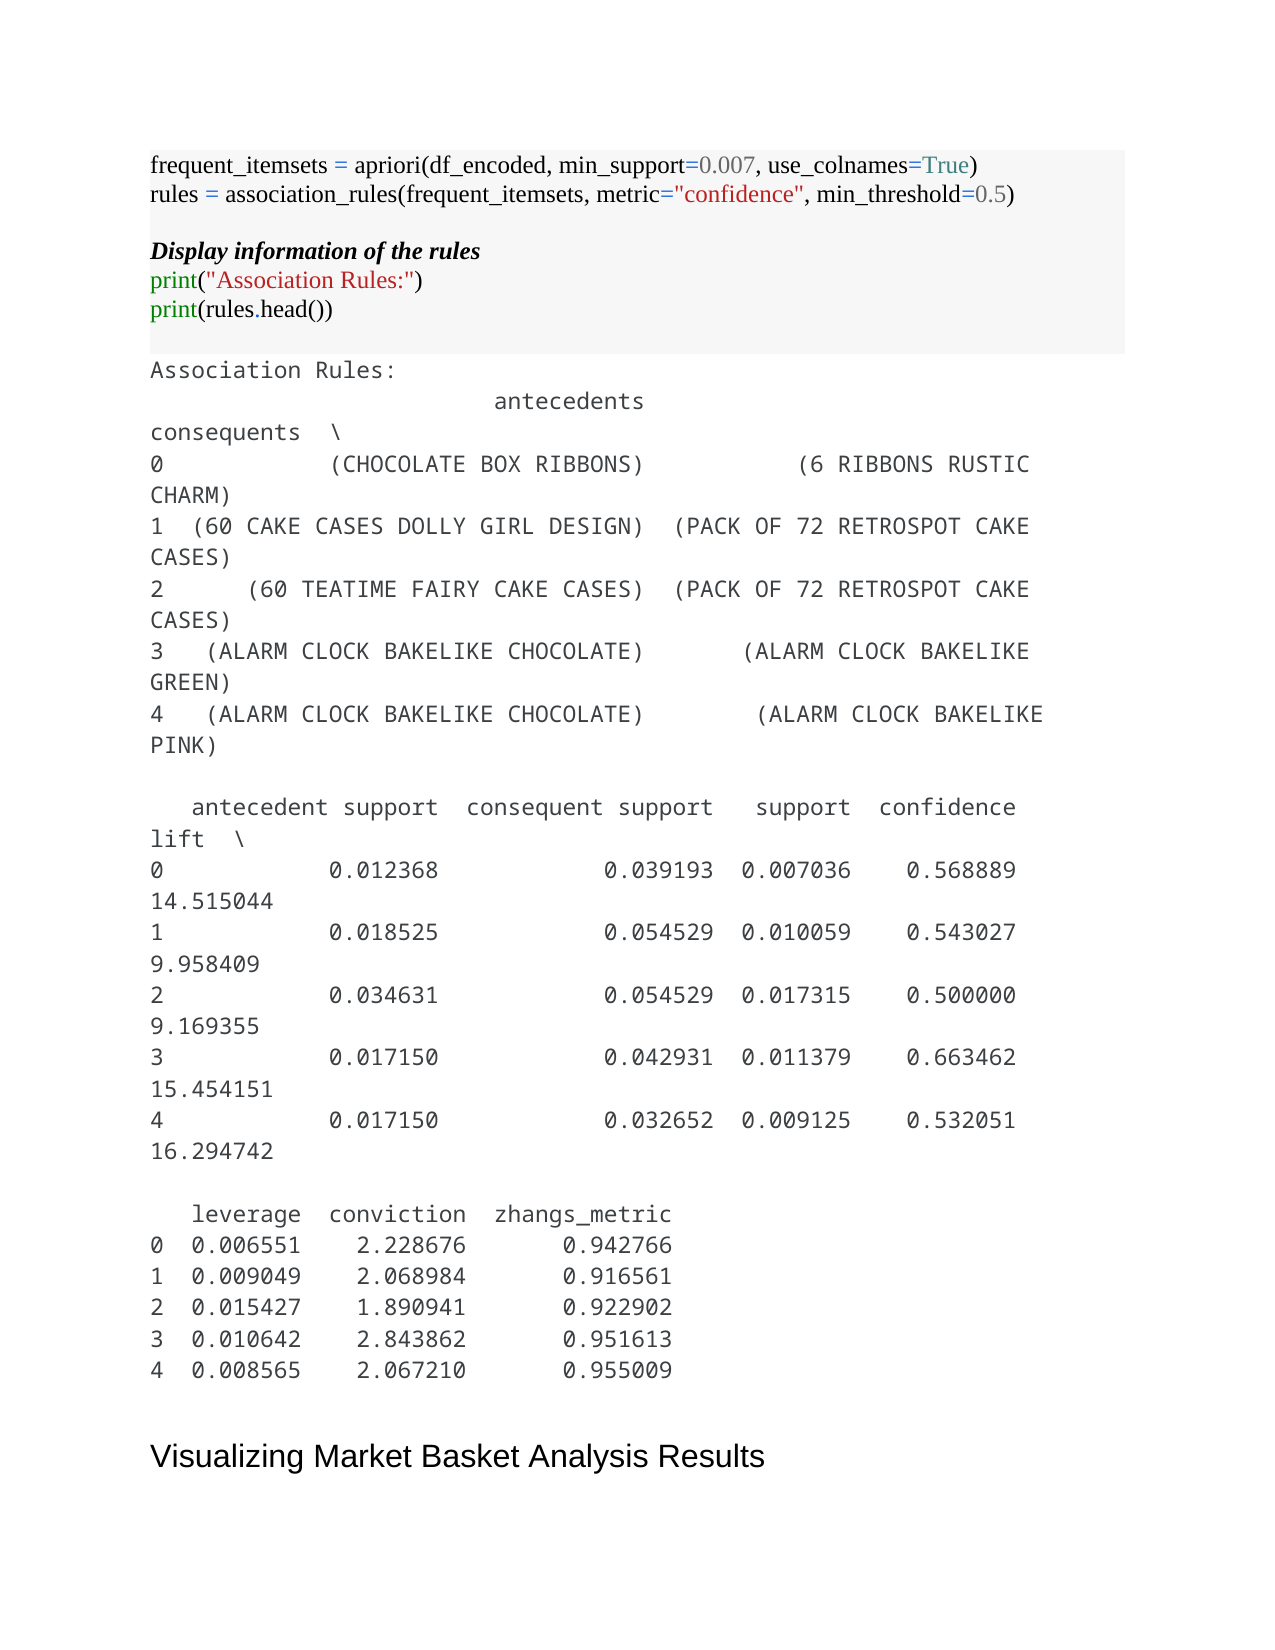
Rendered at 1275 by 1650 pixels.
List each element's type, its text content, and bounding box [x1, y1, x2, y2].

text 2 0.015427 1.890941 0.922902 [150, 1291, 1125, 1322]
text antecedent support consequent support support confidence lift \ [150, 791, 1125, 854]
text 1 0.018525 0.054529 0.010059 0.543027 9.958409 [150, 916, 1125, 979]
text frequent_itemsets = apriori(df_encoded, min_support=0.007, use_colnames=True) [150, 150, 1125, 179]
text 3 (ALARM CLOCK BAKELIKE CHOCOLATE) (ALARM CLOCK BAKELIKE GREEN) [150, 635, 1125, 697]
text print(rules.head()) [150, 294, 1125, 322]
text 4 0.017150 0.032652 0.009125 0.532051 16.294742 [150, 1104, 1125, 1166]
text Display information of the rules [150, 236, 1125, 265]
text 2 0.034631 0.054529 0.017315 0.500000 9.169355 [150, 979, 1125, 1041]
text print("Association Rules:") [150, 265, 1125, 294]
text 0 0.012368 0.039193 0.007036 0.568889 14.515044 [150, 854, 1125, 916]
text 2 (60 TEATIME FAIRY CAKE CASES) (PACK OF 72 RETROSPOT CAKE CASES) [150, 572, 1125, 635]
text antecedents consequents \ [150, 385, 1125, 447]
text 1 0.009049 2.068984 0.916561 [150, 1260, 1125, 1291]
text 0 0.006551 2.228676 0.942766 [150, 1229, 1125, 1260]
text 4 0.008565 2.067210 0.955009 [150, 1354, 1125, 1385]
subtitle Visualizing Market Basket Analysis Results [150, 1437, 1125, 1474]
text rules = association_rules(frequent_itemsets, metric="confidence", min_threshold=0.5) [150, 179, 1125, 207]
text 1 (60 CAKE CASES DOLLY GIRL DESIGN) (PACK OF 72 RETROSPOT CAKE CASES) [150, 510, 1125, 572]
text 4 (ALARM CLOCK BAKELIKE CHOCOLATE) (ALARM CLOCK BAKELIKE PINK) [150, 697, 1125, 760]
text 3 0.010642 2.843862 0.951613 [150, 1322, 1125, 1354]
text leverage conviction zhangs_metric [150, 1197, 1125, 1229]
text Association Rules: [150, 354, 1125, 385]
text 0 (CHOCOLATE BOX RIBBONS) (6 RIBBONS RUSTIC CHARM) [150, 447, 1125, 510]
text 3 0.017150 0.042931 0.011379 0.663462 15.454151 [150, 1041, 1125, 1104]
